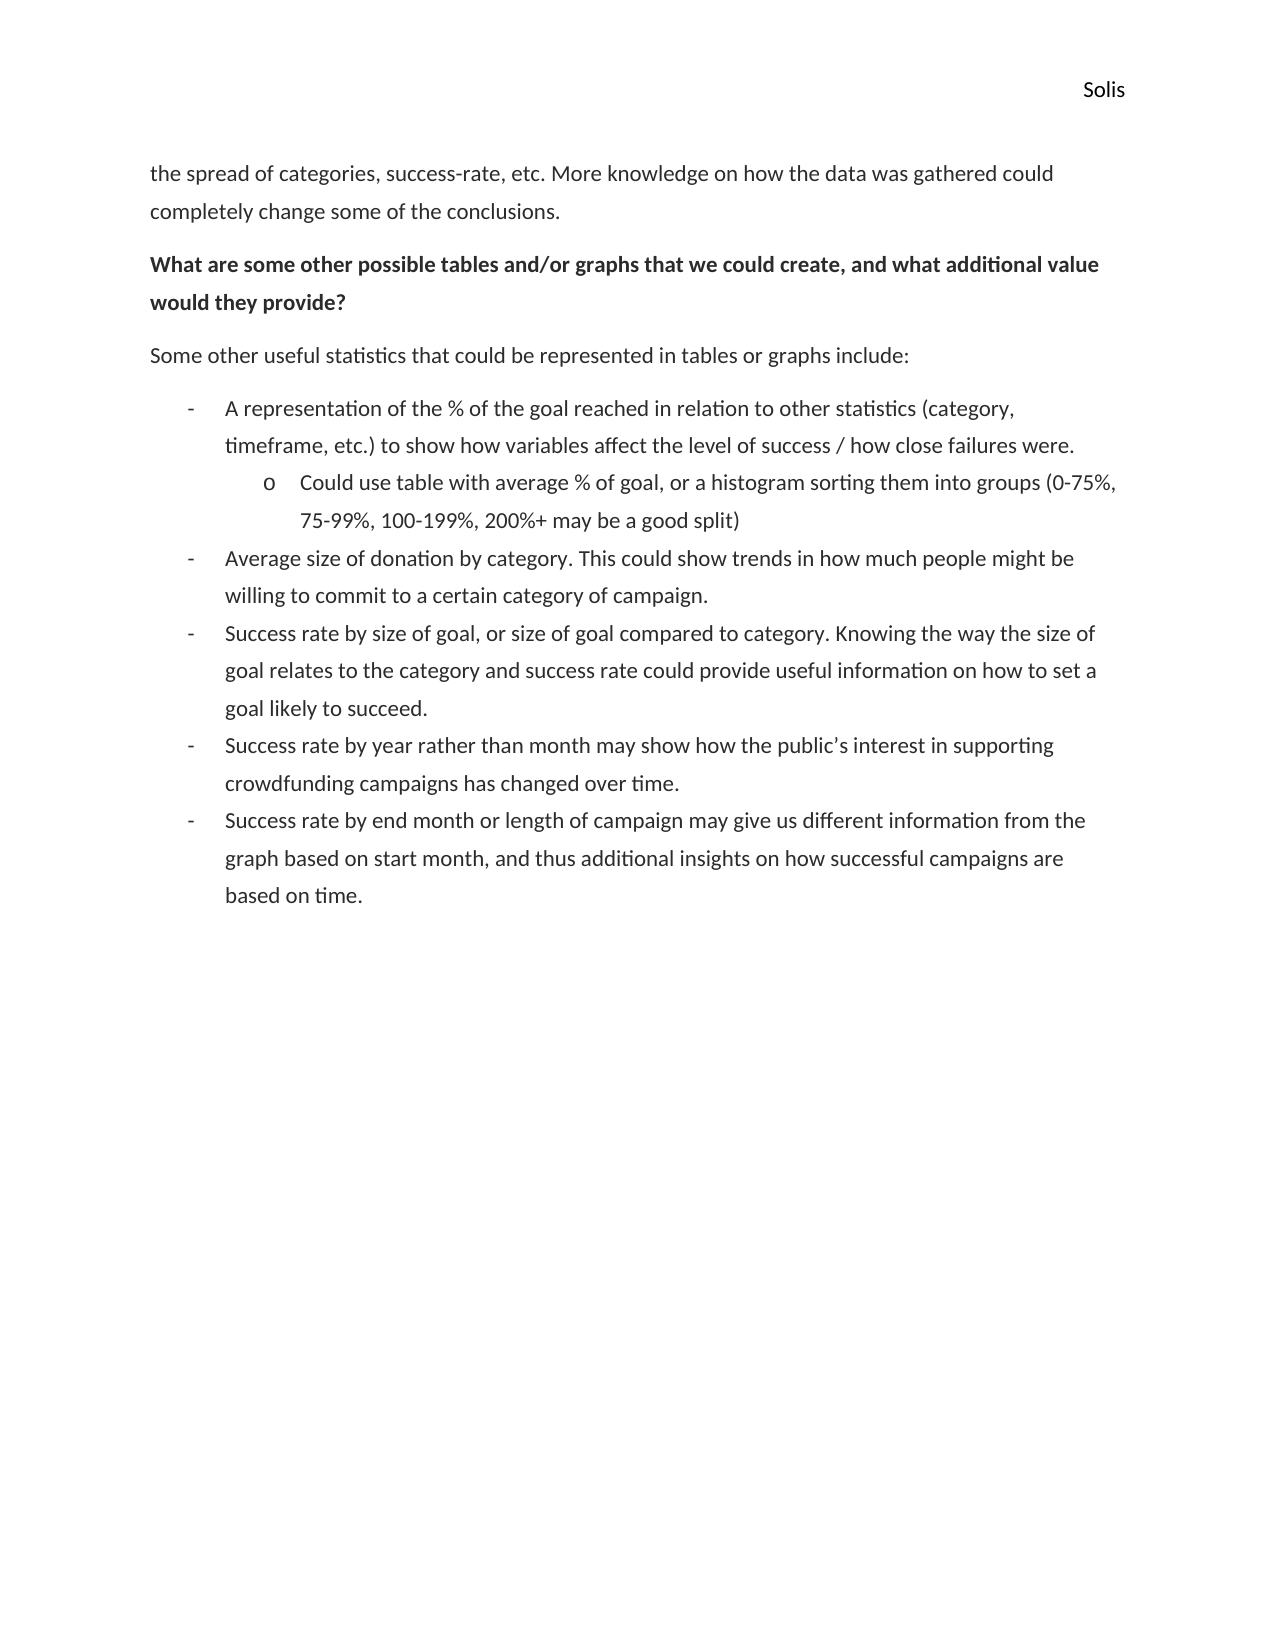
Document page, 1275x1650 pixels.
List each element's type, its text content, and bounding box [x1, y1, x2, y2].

list Success rate by size of goal, or size of goal compared to category. Knowing the way the size of goal relates to the category and success rate could provide useful information on how to set a goal likely to succeed. [187, 609, 1125, 722]
list Success rate by end month or length of campaign may give us different information from the graph based on start month, and thus additional insights on how successful campaigns are based on time. [187, 797, 1125, 909]
list Could use table with average % of goal, or a histogram sorting them into groups (0-75%, 75-99%, 100-199%, 200%+ may be a good split) [262, 459, 1125, 534]
list Success rate by year rather than month may show how the public’s interest in supporting crowdfunding campaigns has changed over time. [187, 722, 1125, 797]
list A representation of the % of the goal reached in relation to other statistics (category, timeframe, etc.) to show how variables affect the level of success / how close failures were. [187, 384, 1125, 459]
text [150, 150, 1125, 225]
text What are some other possible tables and/or graphs that we could create, and what additional value would they provide? [150, 241, 1125, 316]
list Average size of donation by category. This could show trends in how much people might be willing to commit to a certain category of campaign. [187, 534, 1125, 609]
text Some other useful statistics that could be represented in tables or graphs include: [150, 331, 1125, 369]
